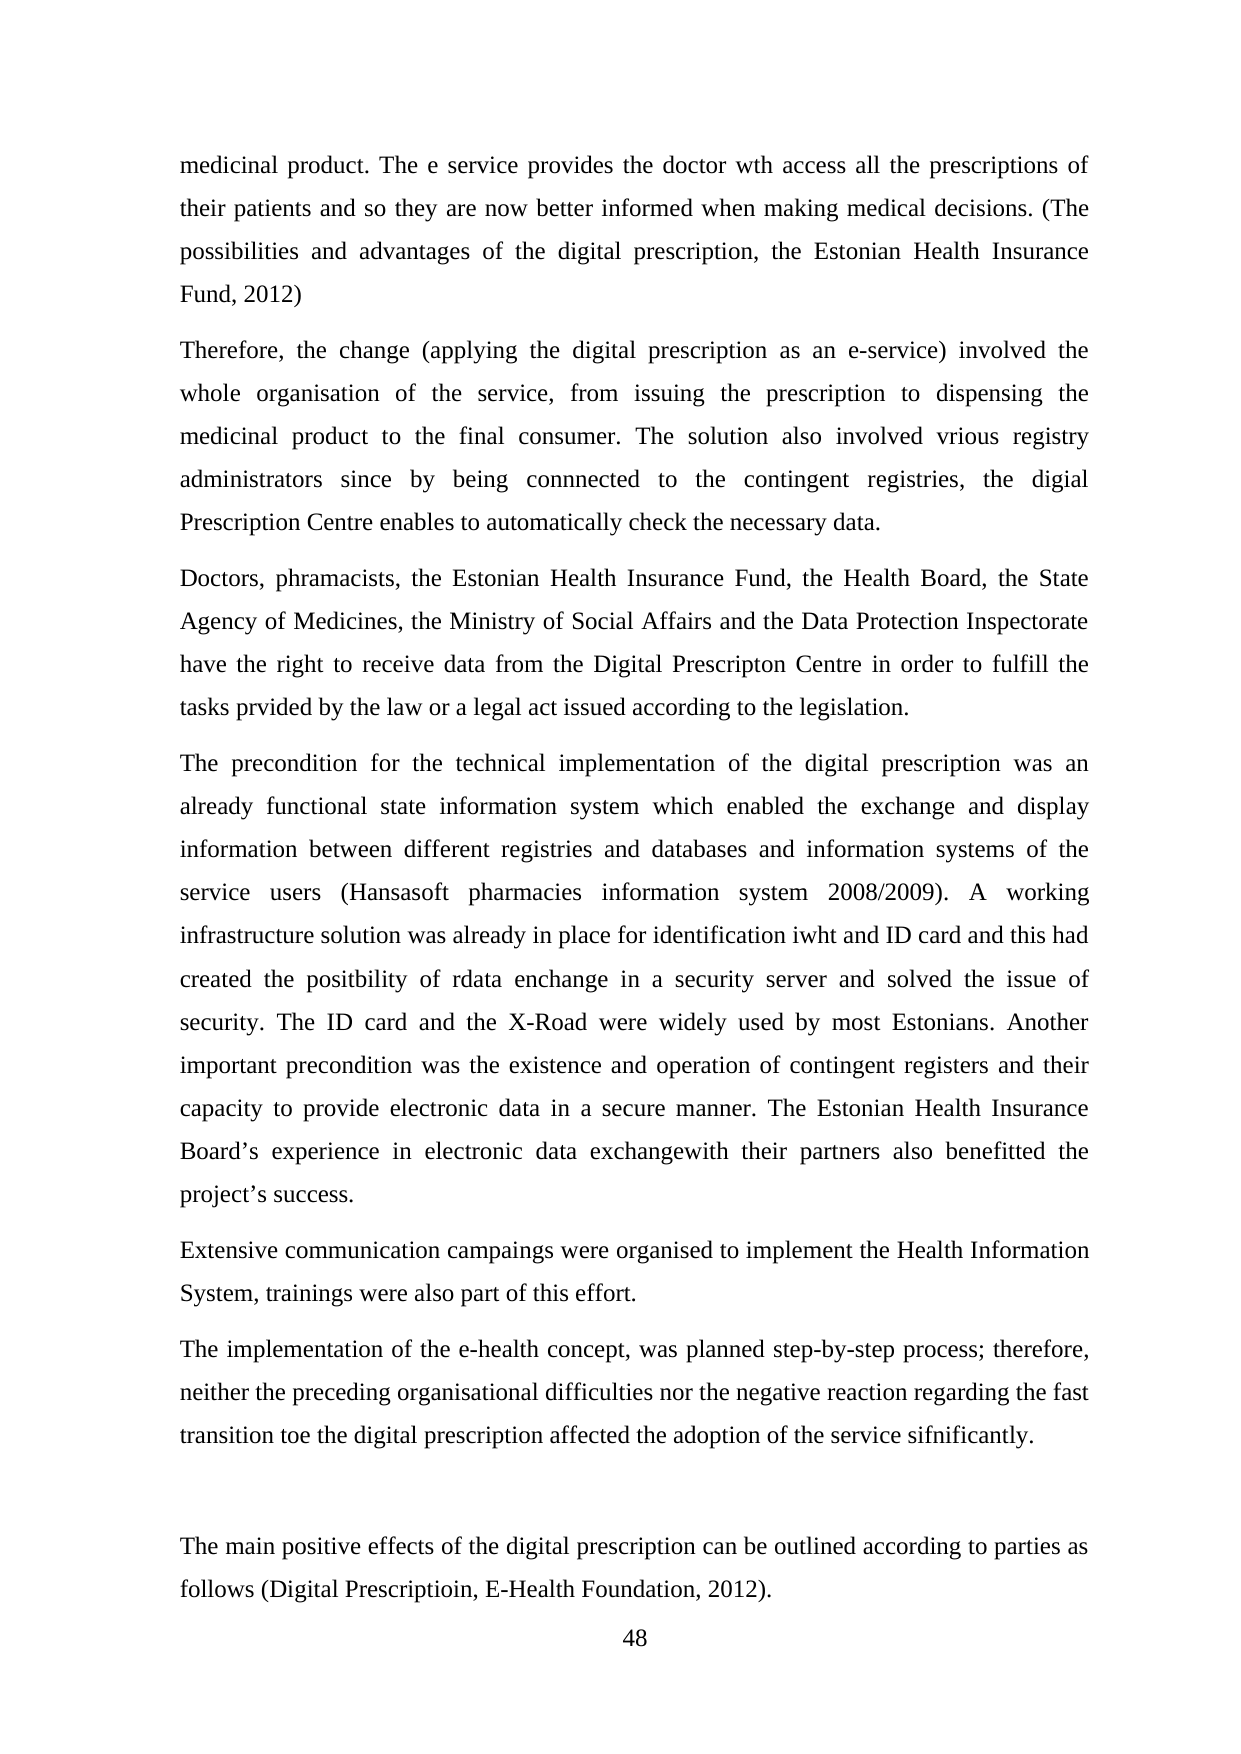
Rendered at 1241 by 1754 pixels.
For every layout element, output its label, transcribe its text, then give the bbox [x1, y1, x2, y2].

text The precondition for the technical implementation of the digital prescription was an already functional state information system which enabled the exchange and display information between different registries and databases and information systems of the service users (Hansasoft pharmacies information system 2008/2009). A working infrastructure solution was already in place for identification iwht and ID card and this had created the positbility of rdata enchange in a security server and solved the issue of security. The ID card and the X-Road were widely used by most Estonians. Another important precondition was the existence and operation of contingent registers and their capacity to provide electronic data in a secure manner. The Estonian Health Insurance Board’s experience in electronic data exchangewith their partners also benefitted the project’s success. [179, 748, 1090, 1208]
text The implementation of the e-health concept, was planned step-by-step process; therefore, neither the preceding organisational difficulties nor the negative reaction regarding the fast transition toe the digital prescription affected the adoption of the service sifnificantly. [179, 1334, 1090, 1449]
text Extensive communication campaings were organised to implement the Health Information System, trainings were also part of this effort. [179, 1235, 1090, 1307]
text Doctors, phramacists, the Estonian Health Insurance Fund, the Health Board, the State Agency of Medicines, the Ministry of Social Affairs and the Data Protection Inspectorate have the right to receive data from the Digital Prescripton Centre in order to fulfill the tasks prvided by the law or a legal act issued according to the legislation. [179, 563, 1090, 721]
text Therefore, the change (applying the digital prescription as an e-service) involved the whole organisation of the service, from issuing the prescription to dispensing the medicinal product to the final consumer. The solution also involved vrious registry administrators since by being connnected to the contingent registries, the digial Prescription Centre enables to automatically check the necessary data. [179, 335, 1090, 536]
text The main positive effects of the digital prescription can be outlined according to parties as follows (Digital Prescriptioin, E-Health Foundation, 2012). [179, 1531, 1090, 1603]
